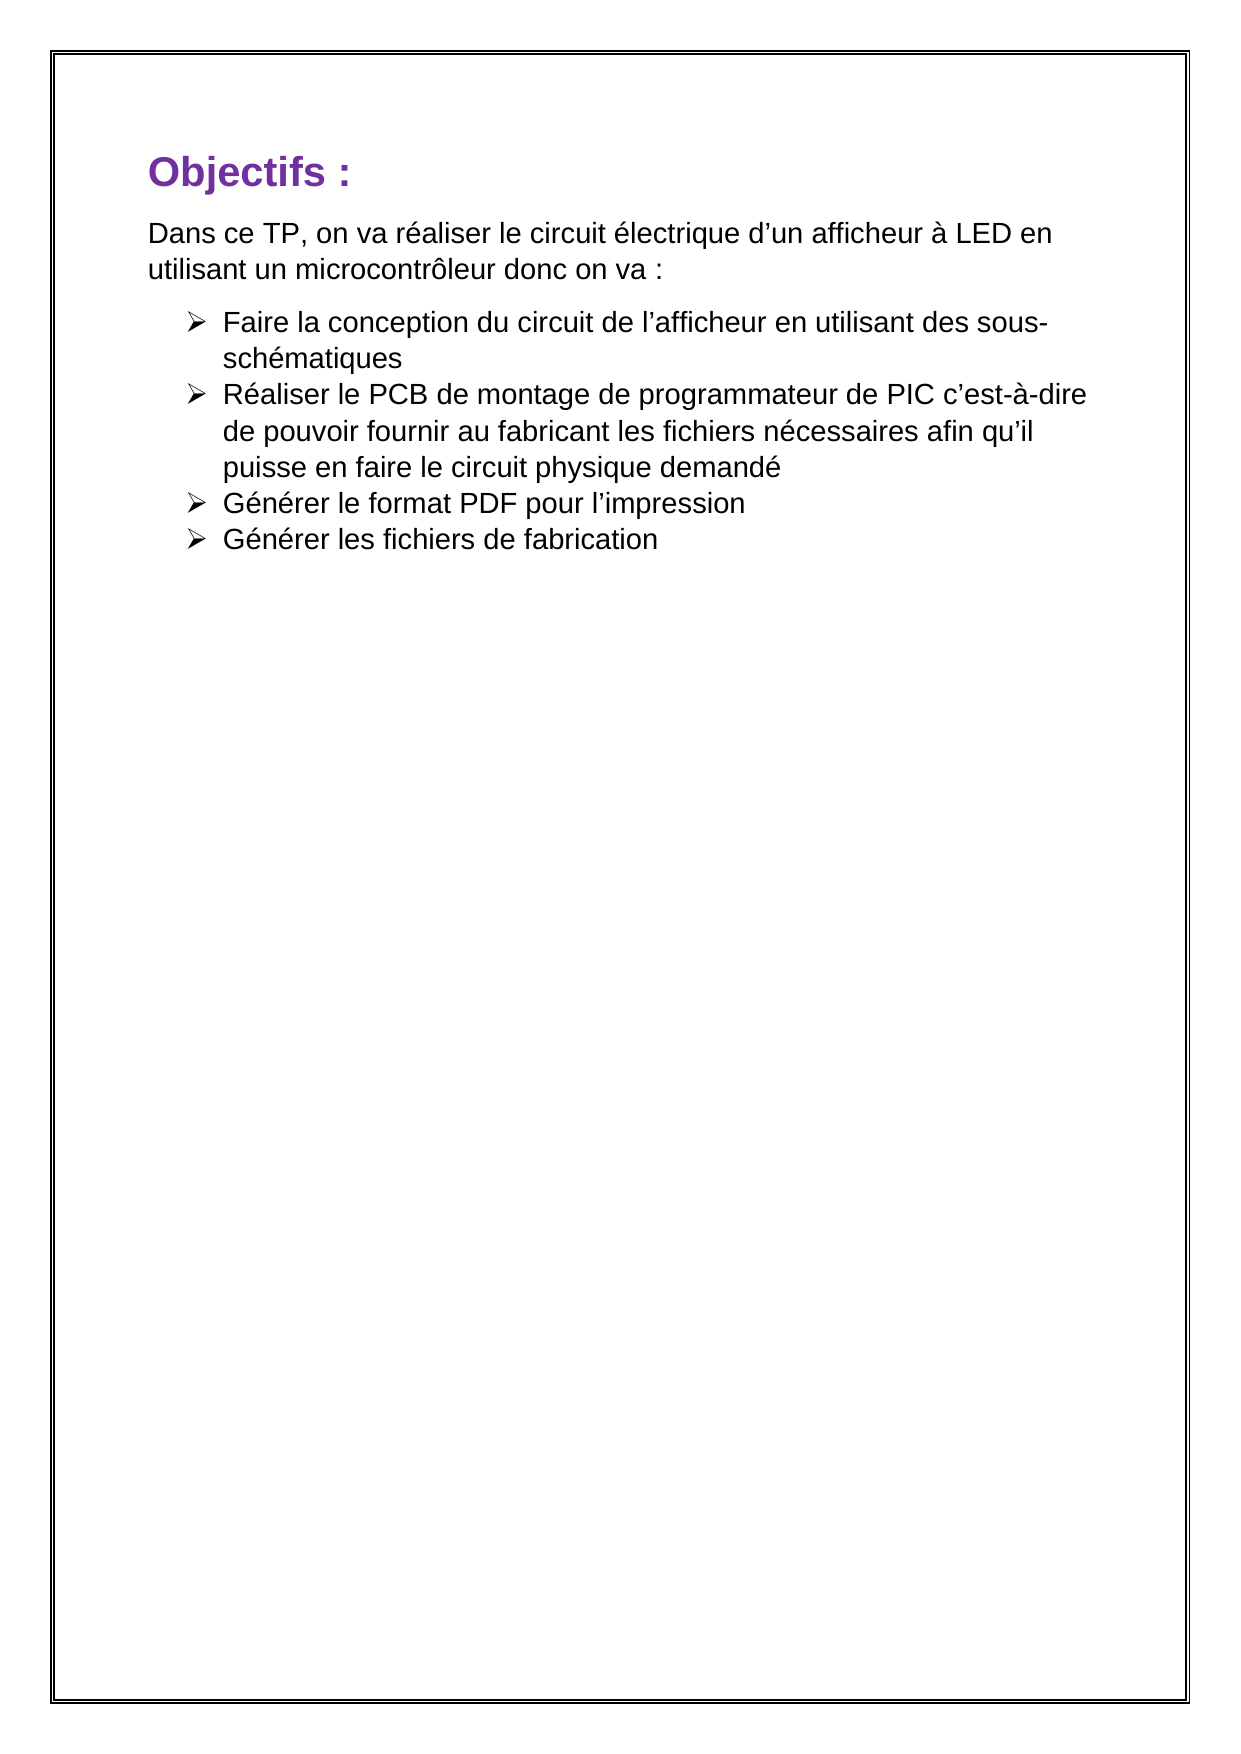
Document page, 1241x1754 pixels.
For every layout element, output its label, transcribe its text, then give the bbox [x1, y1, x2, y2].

list Réaliser le PCB de montage de programmateur de PIC c’est-à-dire de pouvoir fournir au fabricant les fichiers nécessaires afin qu’il puisse en faire le circuit physique demandé [185, 377, 1093, 483]
list Générer les fichiers de fabrication [185, 522, 1093, 556]
text Dans ce TP, on va réaliser le circuit électrique d’un afficheur à LED en utilisant un microcontrôleur donc on va : [148, 216, 1093, 286]
list Générer le format PDF pour l’impression [185, 486, 1093, 520]
list Faire la conception du circuit de l’afficheur en utilisant des sous-schématiques [185, 305, 1093, 375]
text Objectifs : [148, 148, 1093, 196]
